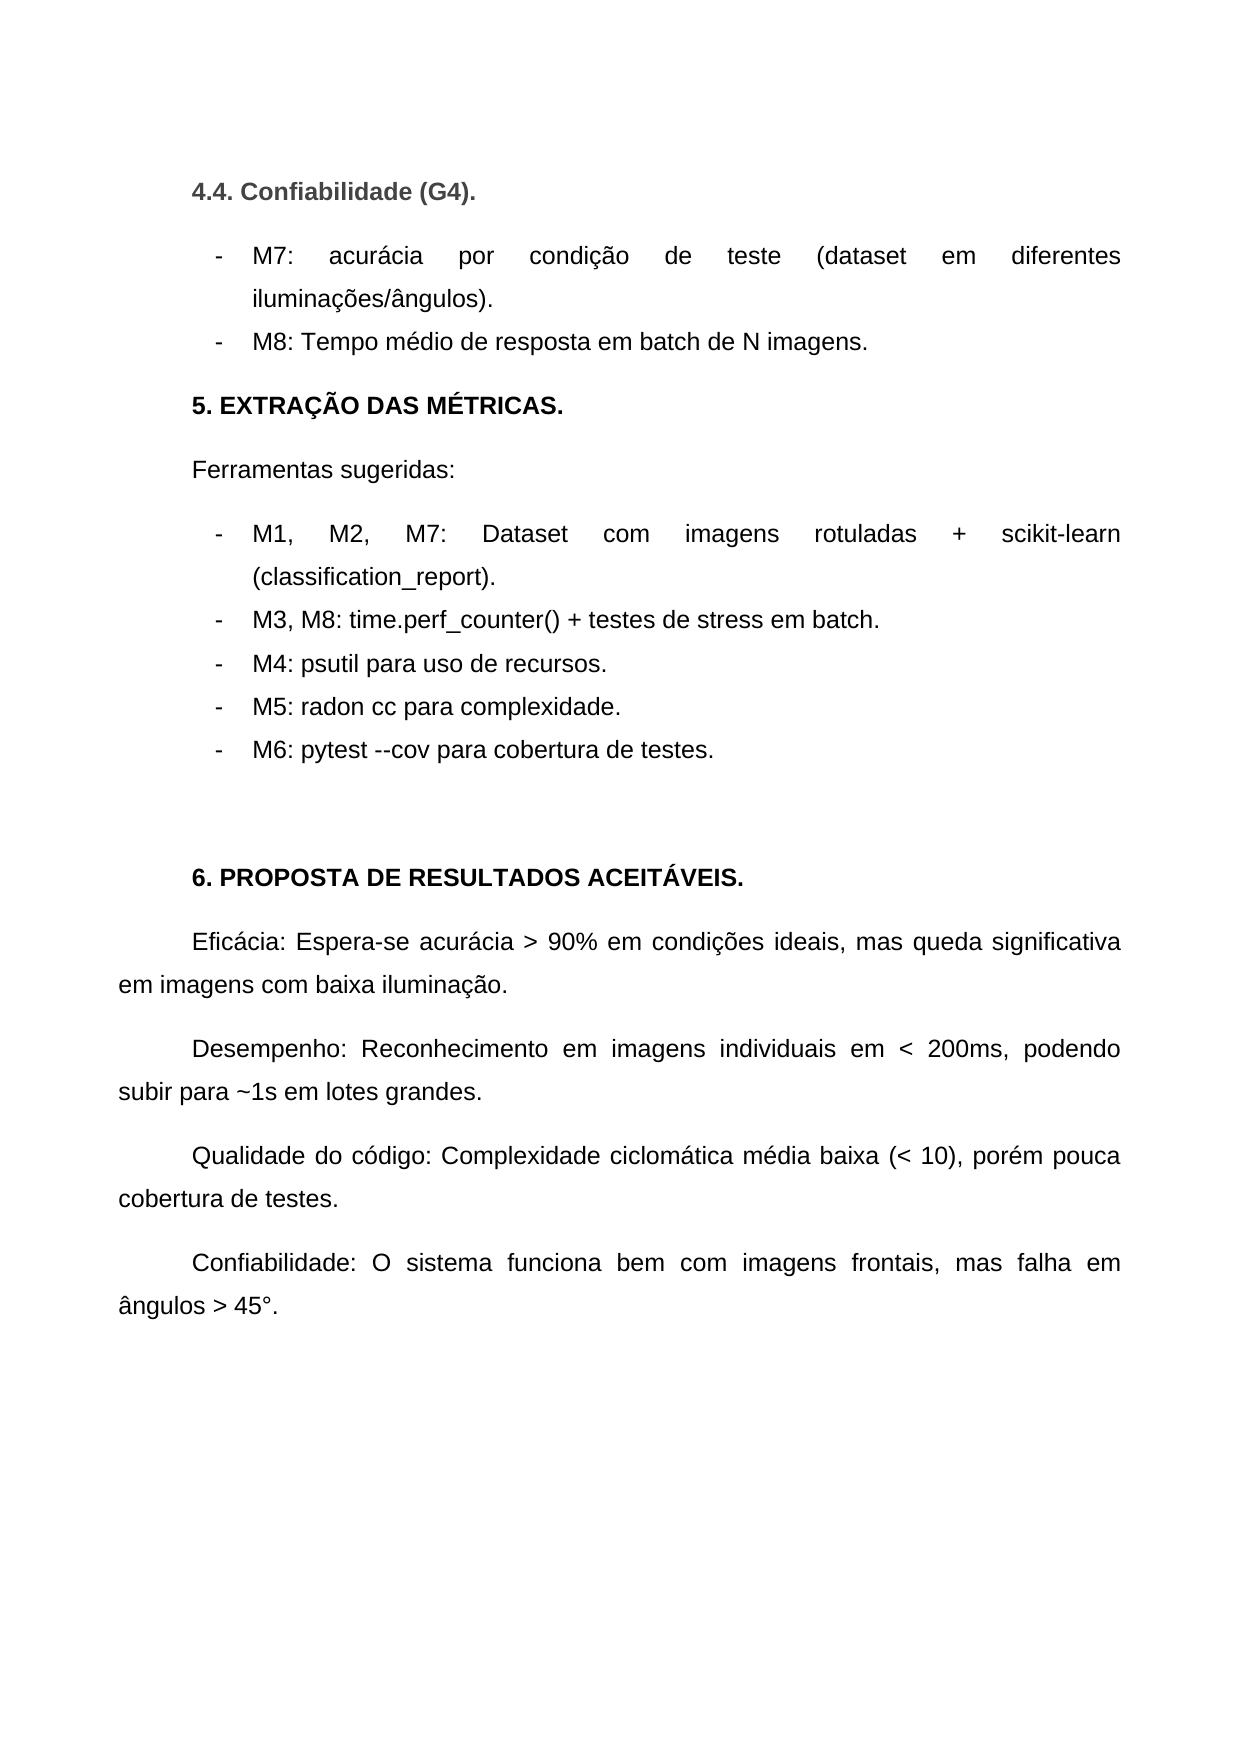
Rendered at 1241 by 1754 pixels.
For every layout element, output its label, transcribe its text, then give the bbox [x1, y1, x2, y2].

subtitle 4.4. Confiabilidade (G4). [118, 177, 1122, 206]
subtitle 5. EXTRAÇÃO DAS MÉTRICAS. [118, 391, 1122, 420]
list M3, M8: time.perf_counter() + testes de stress em batch. [214, 605, 1122, 634]
text Qualidade do código: Complexidade ciclomática média baixa (< 10), porém pouca cobertura de testes. [118, 1141, 1122, 1213]
subtitle 6. PROPOSTA DE RESULTADOS ACEITÁVEIS. [118, 863, 1122, 891]
list M1, M2, M7: Dataset com imagens rotuladas + scikit-learn (classification_report). [214, 519, 1122, 591]
list M7: acurácia por condição de teste (dataset em diferentes iluminações/ângulos). [214, 241, 1122, 313]
text Confiabilidade: O sistema funciona bem com imagens frontais, mas falha em ângulos > 45°. [118, 1248, 1122, 1320]
list M8: Tempo médio de resposta em batch de N imagens. [214, 327, 1122, 356]
text Desempenho: Reconhecimento em imagens individuais em < 200ms, podendo subir para ~1s em lotes grandes. [118, 1034, 1122, 1106]
list M6: pytest --cov para cobertura de testes. [214, 735, 1122, 763]
text Ferramentas sugeridas: [118, 455, 1122, 484]
text Eficácia: Espera-se acurácia > 90% em condições ideais, mas queda significativa em imagens com baixa iluminação. [118, 927, 1122, 998]
list M4: psutil para uso de recursos. [214, 648, 1122, 677]
list M5: radon cc para complexidade. [214, 692, 1122, 720]
